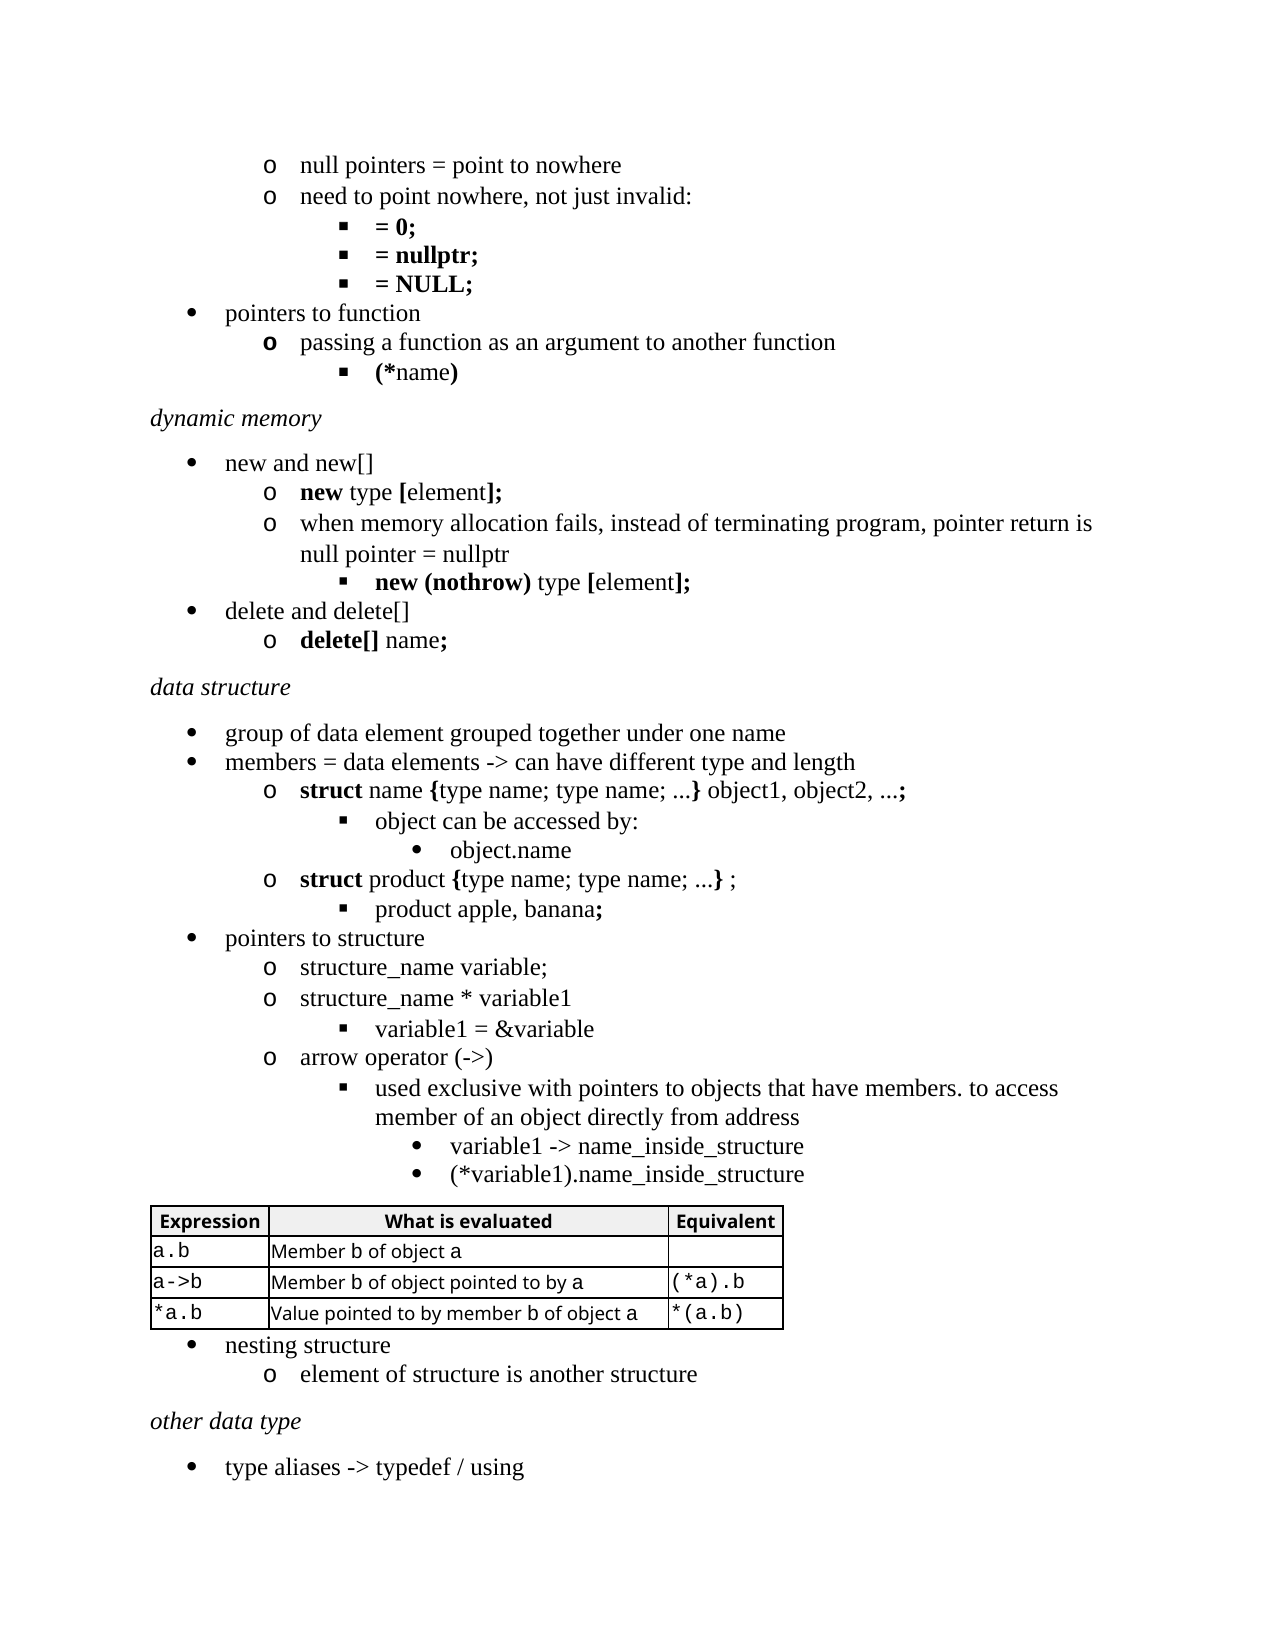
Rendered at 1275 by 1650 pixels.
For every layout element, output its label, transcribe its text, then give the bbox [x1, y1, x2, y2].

list structure_name * variable1 [262, 983, 1125, 1014]
text dynamic memory [150, 403, 1125, 432]
table_header Equivalent [669, 1207, 782, 1235]
list product apple, banana; [337, 894, 1125, 923]
list pointers to structure [187, 923, 1125, 952]
list object.name [412, 835, 1125, 864]
list (*name) [337, 357, 1125, 386]
table_cell (*a).b [669, 1268, 782, 1297]
list new (nothrow) type [element]; [337, 567, 1125, 596]
table_header What is evaluated [270, 1207, 668, 1235]
table_cell Value pointed to by member b of object a [270, 1299, 668, 1328]
list need to point nowhere, not just invalid: [262, 181, 1125, 212]
text data structure [150, 672, 1125, 701]
list = nullptr; [337, 240, 1125, 269]
list element of structure is another structure [262, 1359, 1125, 1389]
list = NULL; [337, 269, 1125, 298]
list arrow operator (->) [262, 1042, 1125, 1073]
list (*variable1).name_inside_structure [412, 1159, 1125, 1188]
list passing a function as an argument to another function [262, 327, 1125, 357]
table_cell Member b of object a [270, 1237, 668, 1266]
table_cell Member b of object pointed to by a [270, 1268, 668, 1297]
list nesting structure [187, 1330, 1125, 1359]
list group of data element grouped together under one name [187, 718, 1125, 747]
list members = data elements -> can have different type and length [187, 747, 1125, 775]
list delete[] name; [262, 625, 1125, 656]
table_cell *(a.b) [669, 1299, 782, 1328]
list struct name {type name; type name; ...} object1, object2, ...; [262, 775, 1125, 806]
table_header Expression [152, 1207, 268, 1235]
list null pointers = point to nowhere [262, 150, 1125, 181]
list object can be accessed by: [337, 806, 1125, 835]
list structure_name variable; [262, 952, 1125, 983]
list variable1 = &variable [337, 1014, 1125, 1042]
list struct product {type name; type name; ...} ; [262, 864, 1125, 894]
list variable1 -> name_inside_structure [412, 1131, 1125, 1159]
table_cell a->b [152, 1268, 268, 1297]
table_cell [669, 1237, 782, 1266]
list new type [element]; [262, 477, 1125, 508]
text other data type [150, 1406, 1125, 1435]
list delete and delete[] [187, 596, 1125, 625]
list when memory allocation fails, instead of terminating program, pointer return is null pointer = nullptr [262, 508, 1125, 567]
table_cell a.b [152, 1237, 268, 1266]
list type aliases -> typedef / using [187, 1452, 1125, 1480]
table_cell *a.b [152, 1299, 268, 1328]
list pointers to function [187, 298, 1125, 327]
list new and new[] [187, 448, 1125, 477]
list = 0; [337, 212, 1125, 240]
list used exclusive with pointers to objects that have members. to access member of an object directly from address [337, 1073, 1125, 1131]
